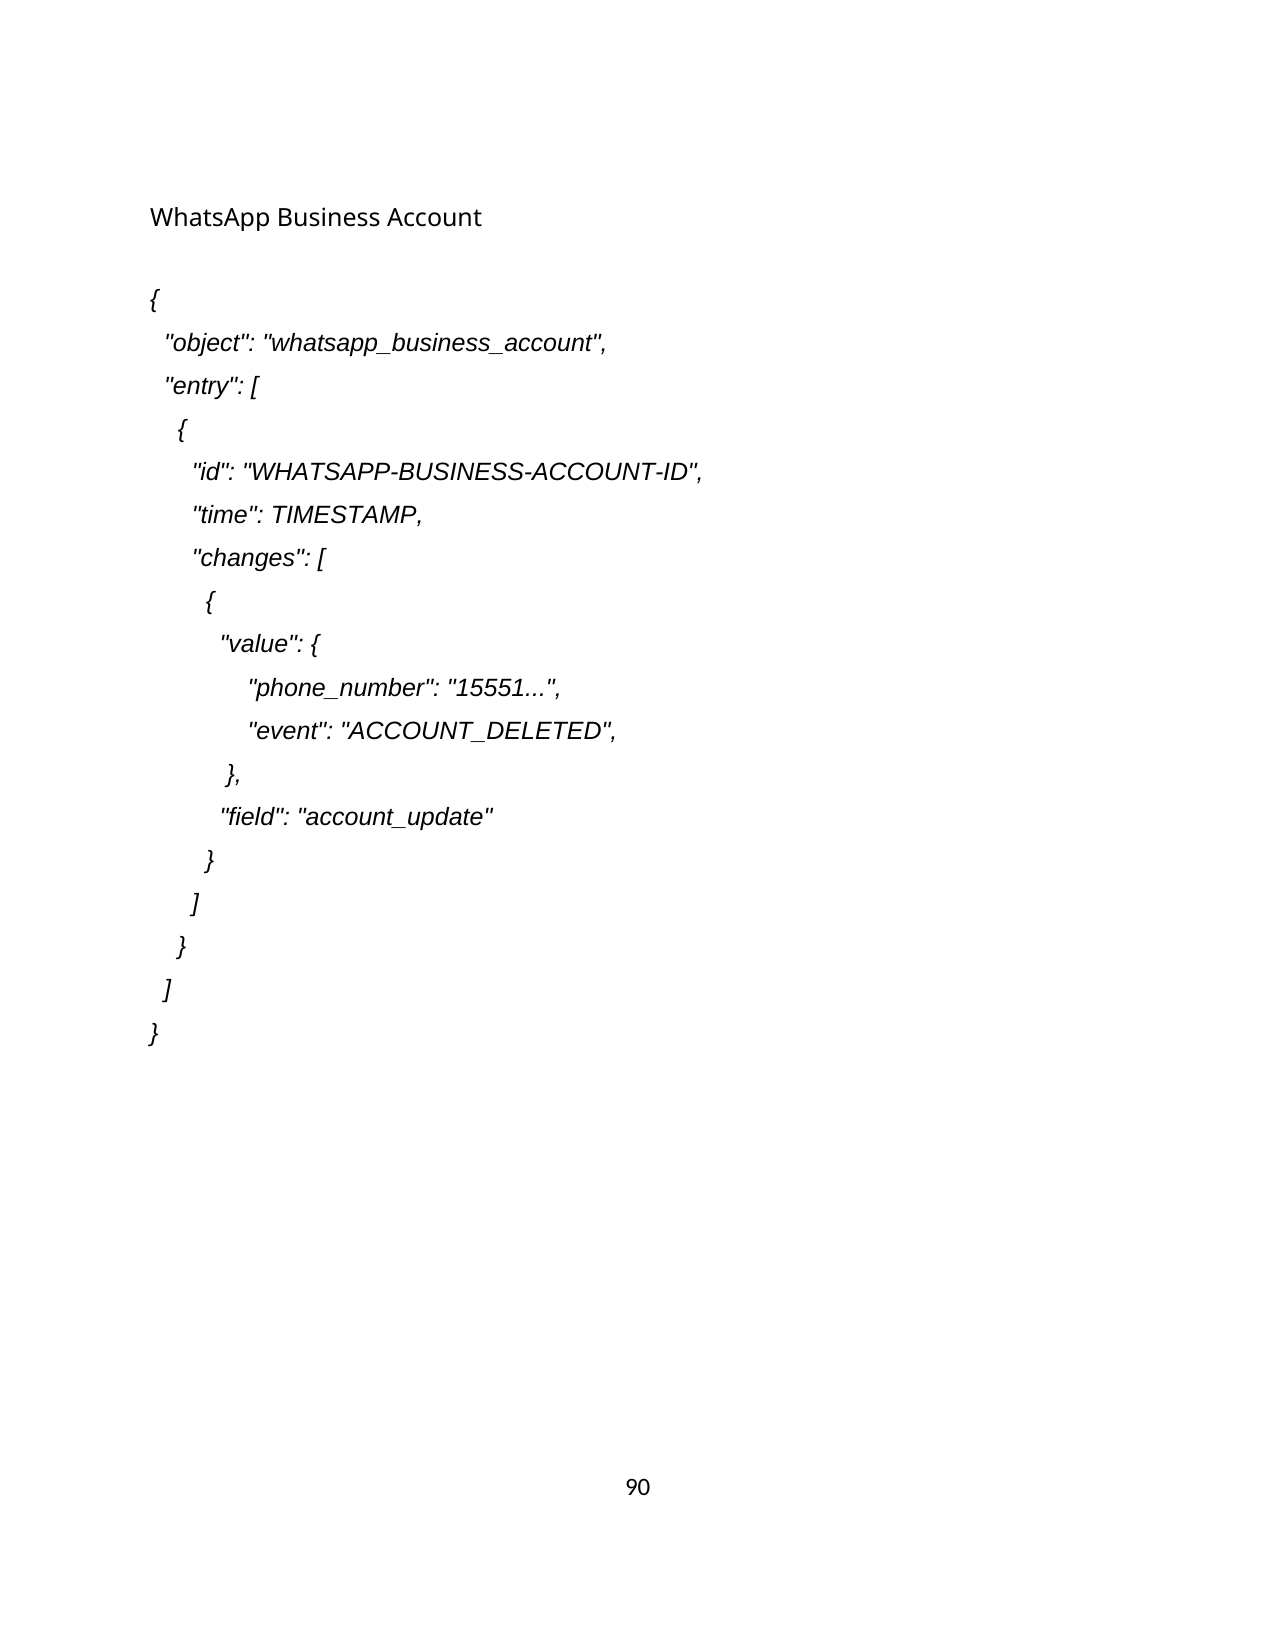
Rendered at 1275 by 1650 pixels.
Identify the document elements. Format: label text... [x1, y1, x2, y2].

text { [150, 284, 1139, 313]
text "changes": [ [192, 543, 1139, 572]
text "field": "account_update" [219, 802, 1139, 831]
text ] [164, 974, 1139, 1003]
text "object": "whatsapp_business_account", "entry": [ [164, 328, 610, 399]
text "phone_number": "15551...", "event": "ACCOUNT_DELETED", [247, 673, 618, 744]
text } [178, 931, 1139, 960]
text ] [192, 888, 1139, 917]
text }, [226, 759, 1139, 788]
text "id": "WHATSAPP-BUSINESS-ACCOUNT-ID", "time": TIMESTAMP, [192, 457, 705, 529]
text } [150, 1018, 1139, 1046]
text { [178, 414, 1139, 443]
text "value": { [219, 629, 1139, 658]
text } [206, 845, 1139, 874]
text { [206, 586, 1139, 615]
